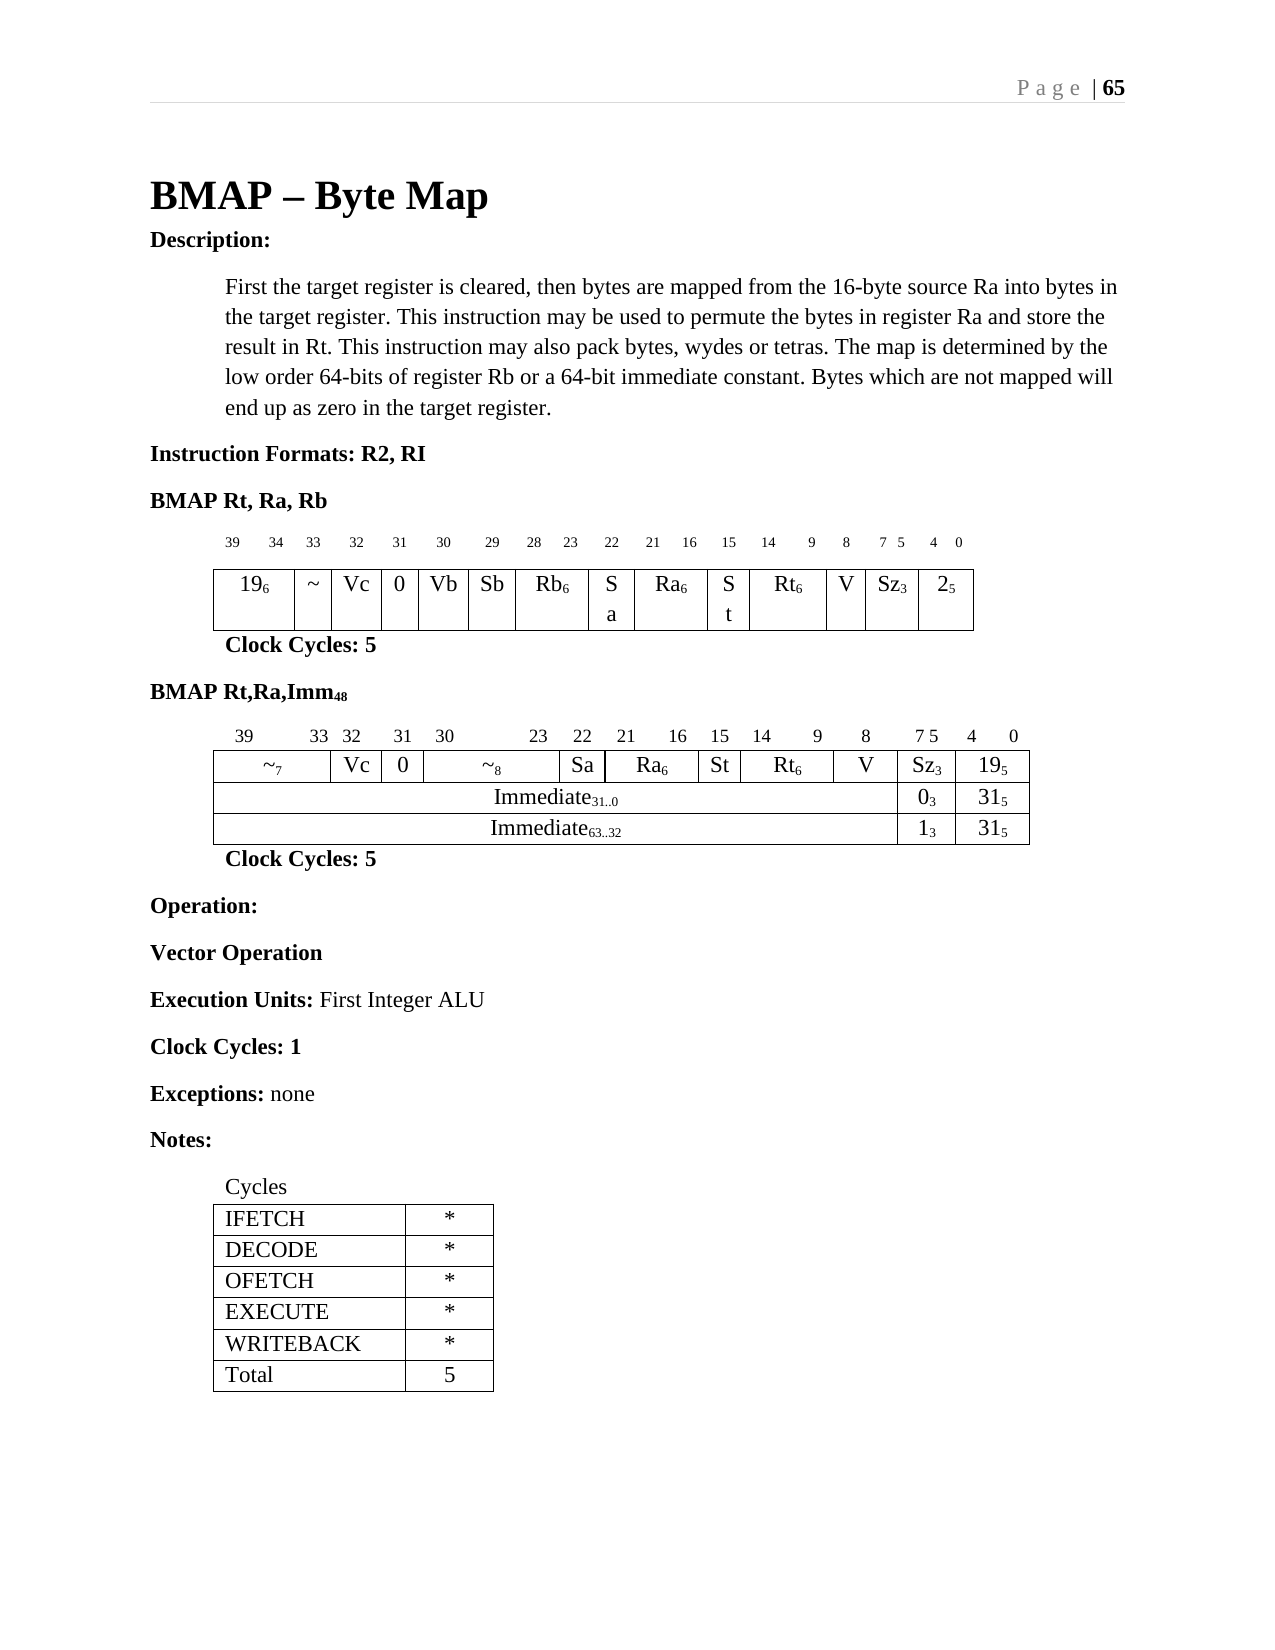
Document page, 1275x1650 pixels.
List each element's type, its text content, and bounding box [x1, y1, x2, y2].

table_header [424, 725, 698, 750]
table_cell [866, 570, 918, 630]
text Execution Units: First Integer ALU [150, 986, 1125, 1012]
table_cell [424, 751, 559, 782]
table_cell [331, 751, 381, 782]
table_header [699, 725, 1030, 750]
subtitle BMAP – Byte Map [150, 171, 1125, 219]
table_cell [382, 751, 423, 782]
text BMAP Rt, Ra, Rb [150, 487, 1125, 514]
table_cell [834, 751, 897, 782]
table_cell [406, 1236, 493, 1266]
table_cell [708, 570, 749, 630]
text Exceptions: none [150, 1079, 1125, 1106]
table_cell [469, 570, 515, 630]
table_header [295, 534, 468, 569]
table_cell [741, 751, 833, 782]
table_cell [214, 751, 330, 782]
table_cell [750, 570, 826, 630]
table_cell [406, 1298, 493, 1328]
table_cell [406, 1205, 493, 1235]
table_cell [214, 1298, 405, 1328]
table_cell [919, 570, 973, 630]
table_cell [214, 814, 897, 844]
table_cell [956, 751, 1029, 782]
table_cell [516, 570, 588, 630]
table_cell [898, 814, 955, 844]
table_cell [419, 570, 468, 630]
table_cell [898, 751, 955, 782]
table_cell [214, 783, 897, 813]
text BMAP Rt,Ra,Imm48 [150, 678, 1125, 704]
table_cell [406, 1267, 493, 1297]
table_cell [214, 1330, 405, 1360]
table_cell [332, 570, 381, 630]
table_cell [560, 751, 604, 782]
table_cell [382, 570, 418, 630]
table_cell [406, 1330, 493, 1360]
text Clock Cycles: 1 [150, 1033, 1125, 1059]
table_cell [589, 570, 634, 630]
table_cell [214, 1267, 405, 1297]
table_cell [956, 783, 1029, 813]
text Clock Cycles: 5 [225, 845, 1125, 872]
text Instruction Formats: R2, RI [150, 441, 1125, 467]
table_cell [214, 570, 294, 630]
text Description: [150, 226, 1125, 252]
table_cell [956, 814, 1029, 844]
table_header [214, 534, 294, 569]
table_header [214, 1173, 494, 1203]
text First the target register is cleared, then bytes are mapped from the 16-byte source Ra into bytes in the target register. This instruction may be used to permute the bytes in register Ra and store the result in Rt. This instruction may also pack bytes, wydes or tetras. The map is determined by the low order 64-bits of register Rb or a 64-bit immediate constant. Bytes which are not mapped will end up as zero in the target register. [225, 273, 1125, 420]
text Clock Cycles: 5 [225, 631, 1125, 658]
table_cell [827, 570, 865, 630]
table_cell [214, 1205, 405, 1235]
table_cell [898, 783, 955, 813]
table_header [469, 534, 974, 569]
text Notes: [150, 1126, 1125, 1153]
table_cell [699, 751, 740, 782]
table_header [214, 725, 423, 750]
text Operation: [150, 892, 1125, 918]
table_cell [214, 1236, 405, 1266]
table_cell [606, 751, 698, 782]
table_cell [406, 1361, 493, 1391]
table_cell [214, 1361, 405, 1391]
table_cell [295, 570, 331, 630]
text Vector Operation [150, 939, 1125, 965]
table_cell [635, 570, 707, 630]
